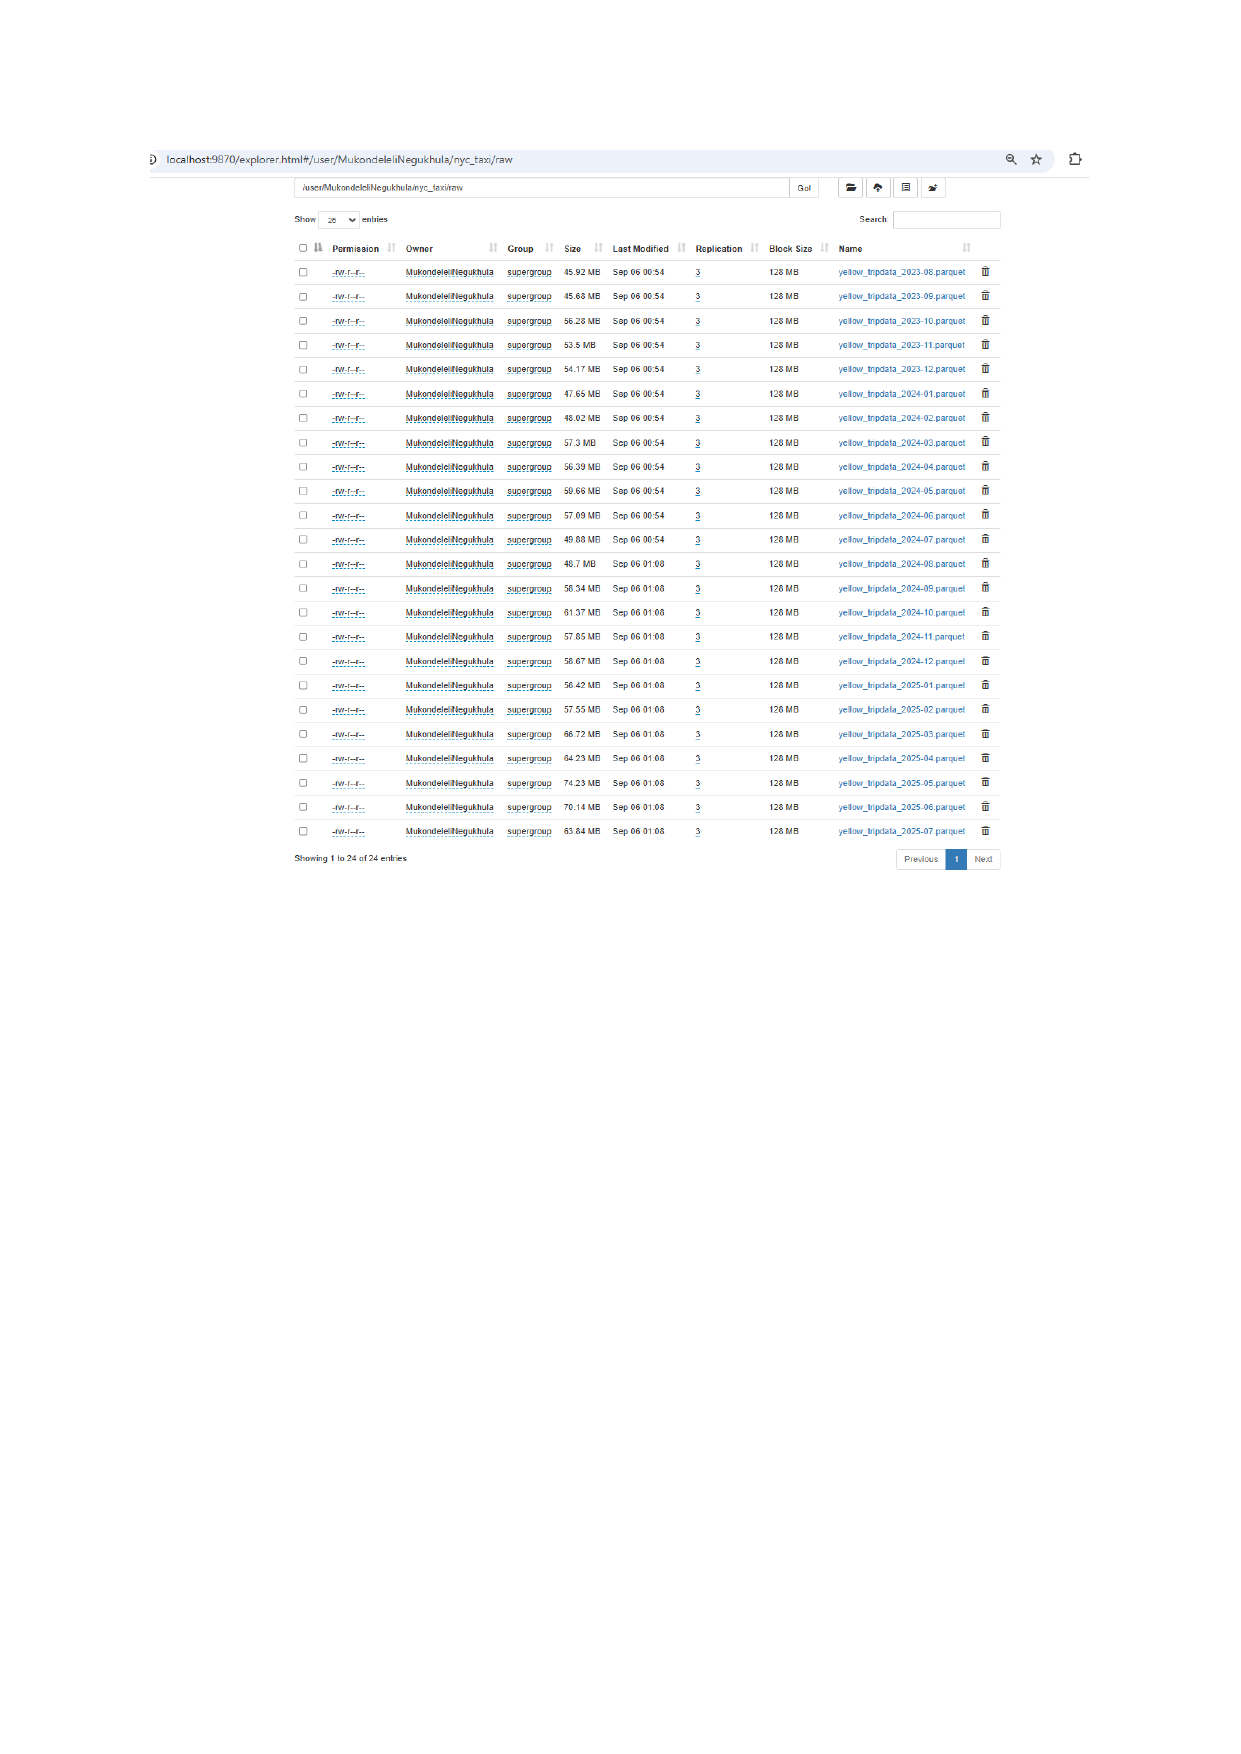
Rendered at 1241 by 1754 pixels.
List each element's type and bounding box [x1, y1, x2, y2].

picture [150, 150, 1090, 878]
